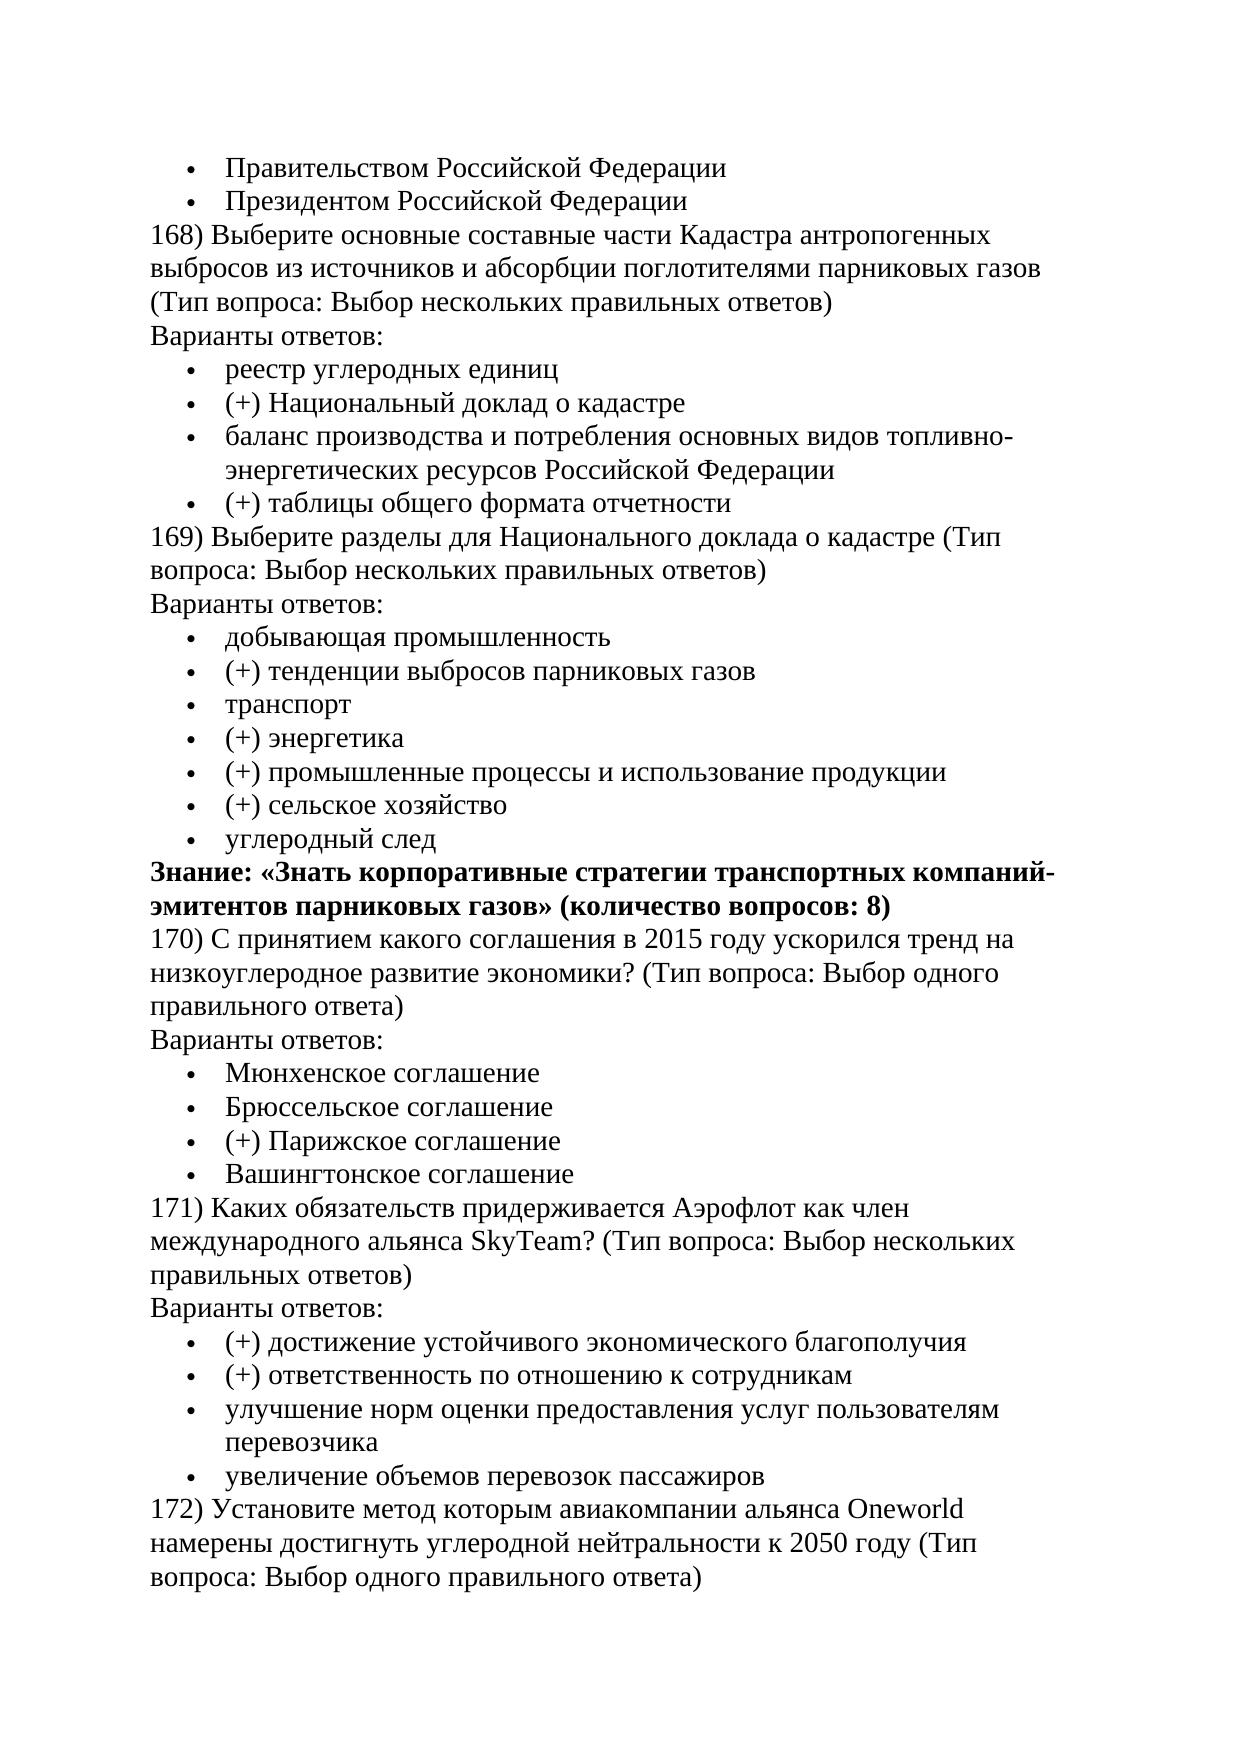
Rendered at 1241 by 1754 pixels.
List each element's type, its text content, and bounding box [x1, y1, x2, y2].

list (+) таблицы общего формата отчетности [187, 485, 1090, 519]
list углеродный след [187, 821, 1090, 854]
list (+) достижение устойчивого экономического благополучия [187, 1324, 1090, 1357]
list (+) Парижское соглашение [187, 1123, 1090, 1156]
list Вашингтонское соглашение [187, 1156, 1090, 1190]
list (+) промышленные процессы и использование продукции [187, 754, 1090, 787]
text 172) Установите метод которым авиакомпании альянса Оneworld намерены достигнуть углеродной нейтральности к 2050 году (Тип вопроса: Выбор одного правильного ответа) [150, 1492, 1090, 1592]
list Правительством Российской Федерации [187, 150, 1090, 183]
list транспорт [187, 687, 1090, 720]
list (+) энергетика [187, 720, 1090, 754]
list Мюнхенское соглашение [187, 1056, 1090, 1089]
text Варианты ответов: [150, 1290, 1090, 1324]
text Знание: «Знать корпоративные стратегии транспортных компаний-эмитентов парниковых газов» (количество вопросов: 8) [150, 854, 1090, 921]
list Брюссельское соглашение [187, 1089, 1090, 1123]
list увеличение объемов перевозок пассажиров [187, 1458, 1090, 1492]
text 170) С принятием какого соглашения в 2015 году ускорился тренд на низкоуглеродное развитие экономики? (Тип вопроса: Выбор одного правильного ответа) [150, 921, 1090, 1022]
text Варианты ответов: [150, 1022, 1090, 1056]
list улучшение норм оценки предоставления услуг пользователям перевозчика [187, 1391, 1090, 1458]
list (+) сельское хозяйство [187, 787, 1090, 821]
text Варианты ответов: [150, 586, 1090, 619]
list (+) ответственность по отношению к сотрудникам [187, 1357, 1090, 1391]
list (+) Национальный доклад о кадастре [187, 385, 1090, 418]
list реестр углеродных единиц [187, 351, 1090, 385]
text 168) Выберите основные составные части Кадастра антропогенных выбросов из источников и абсорбции поглотителями парниковых газов (Тип вопроса: Выбор нескольких правильных ответов) [150, 217, 1090, 318]
list Президентом Российской Федерации [187, 183, 1090, 217]
list добывающая промышленность [187, 619, 1090, 653]
list баланс производства и потребления основных видов топливно-энергетических ресурсов Российской Федерации [187, 418, 1090, 485]
text 169) Выберите разделы для Национального доклада о кадастре (Тип вопроса: Выбор нескольких правильных ответов) [150, 519, 1090, 586]
list (+) тенденции выбросов парниковых газов [187, 653, 1090, 687]
text Варианты ответов: [150, 318, 1090, 351]
text 171) Каких обязательств придерживается Аэрофлот как член международного альянса SkyTeam? (Тип вопроса: Выбор нескольких правильных ответов) [150, 1190, 1090, 1290]
